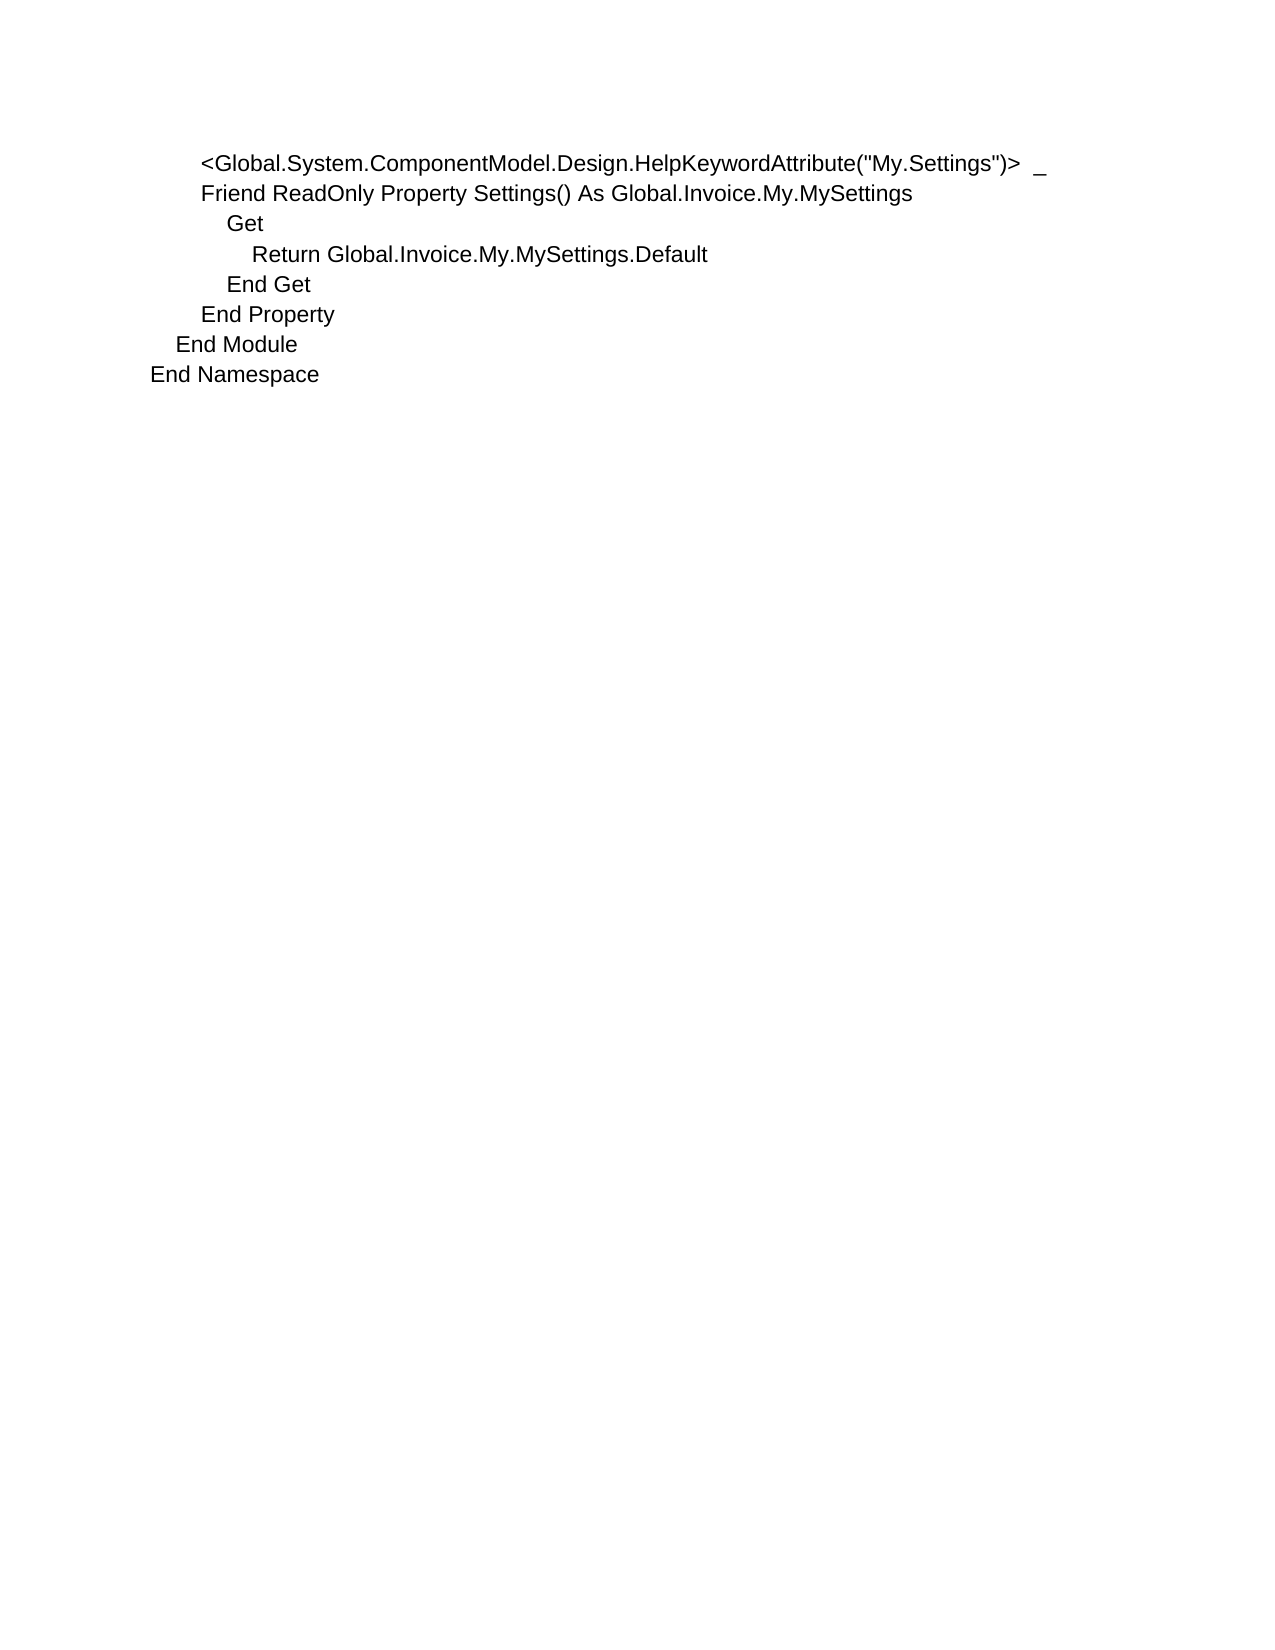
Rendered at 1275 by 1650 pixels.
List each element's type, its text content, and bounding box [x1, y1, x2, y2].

text <Global.System.ComponentModel.Design.HelpKeywordAttribute("My.Settings")> _ [150, 150, 1125, 176]
text End Module [150, 331, 1125, 358]
text End Get [150, 271, 1125, 297]
text End Namespace [150, 361, 1125, 388]
text Get [150, 210, 1125, 237]
text End Property [150, 301, 1125, 327]
text Return Global.Invoice.My.MySettings.Default [150, 241, 1125, 267]
text Friend ReadOnly Property Settings() As Global.Invoice.My.MySettings [150, 180, 1125, 207]
